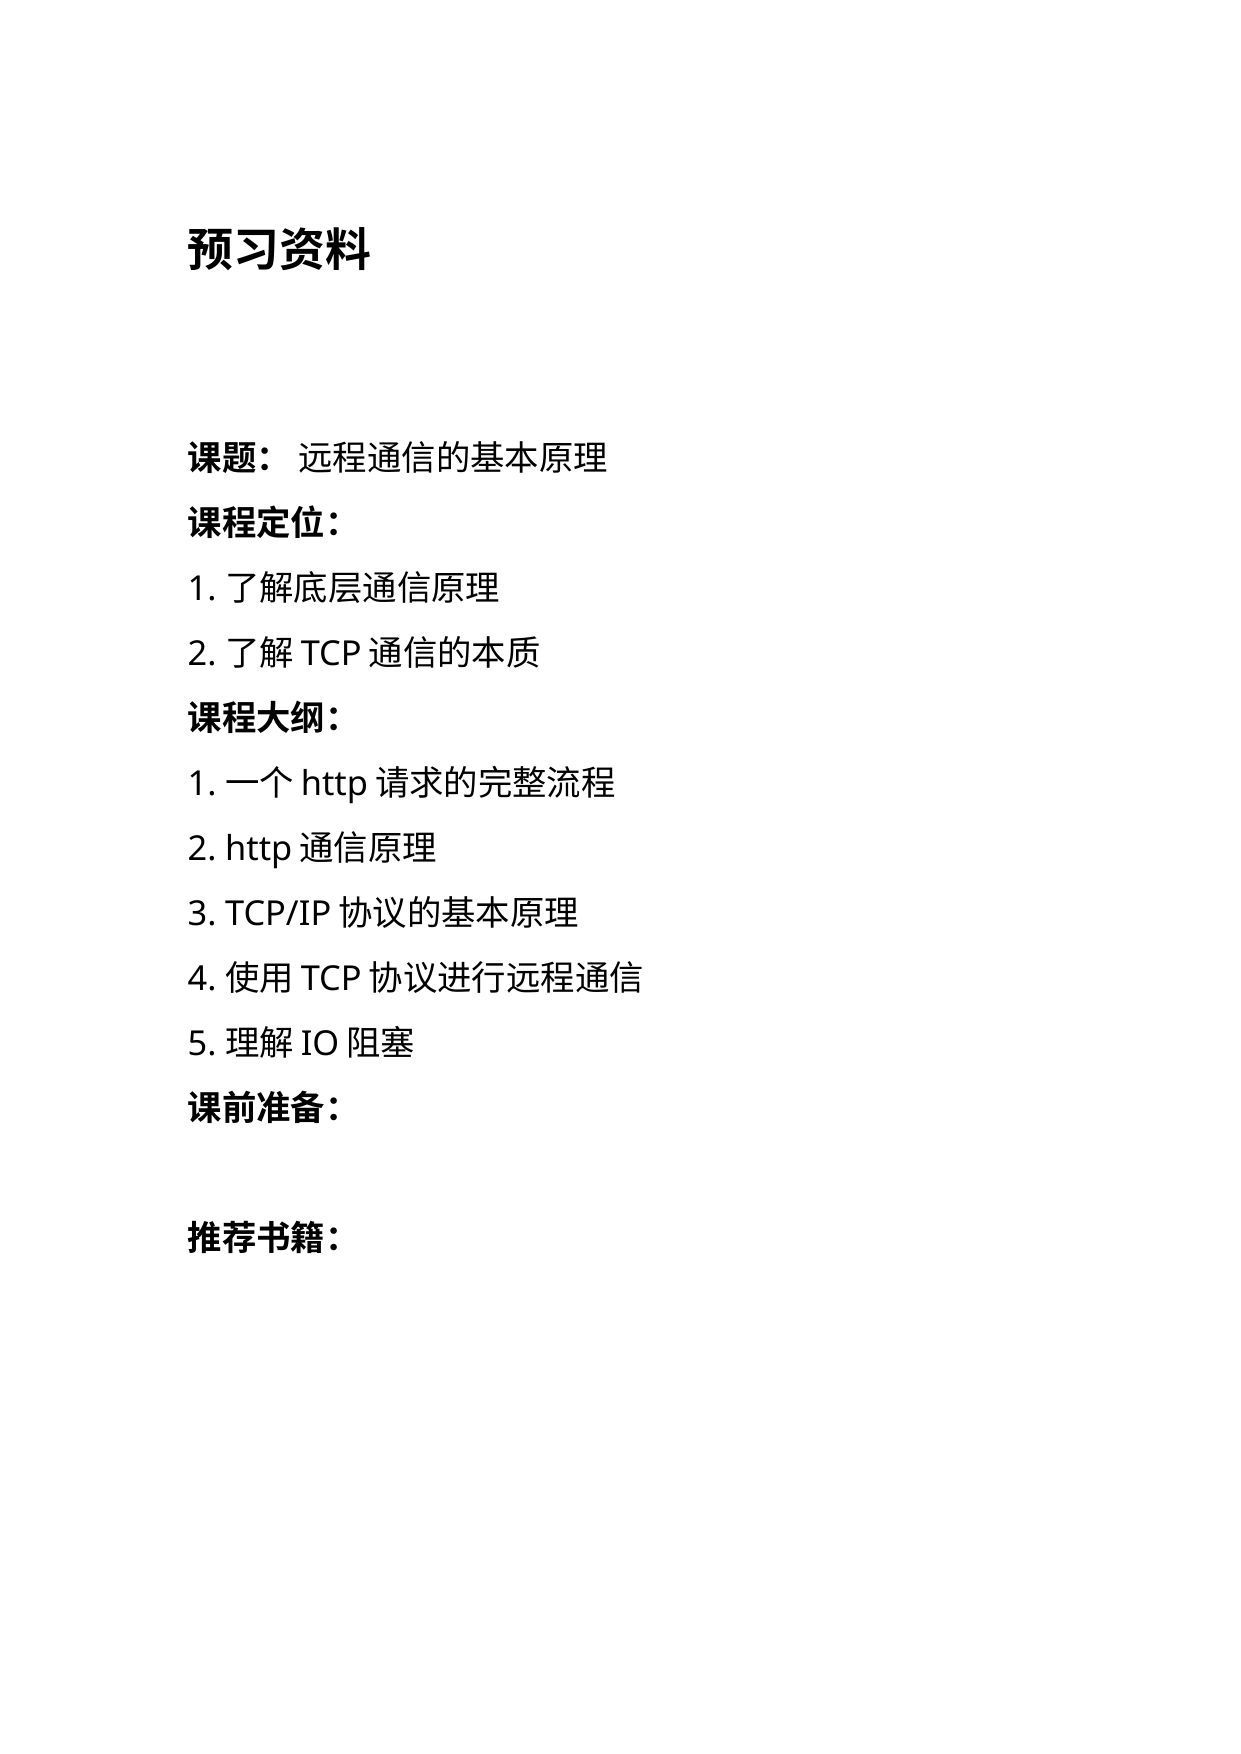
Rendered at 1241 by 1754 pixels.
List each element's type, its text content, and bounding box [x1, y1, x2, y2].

text 课前准备： [187, 1073, 1053, 1138]
text 课程大纲： [187, 683, 1053, 748]
list http通信原理 [187, 813, 1053, 878]
list TCP/IP协议的基本原理 [187, 878, 1053, 943]
list 一个http请求的完整流程 [187, 748, 1053, 813]
list 理解IO阻塞 [187, 1008, 1053, 1073]
list 了解底层通信原理 [187, 553, 1053, 618]
text 课题： 远程通信的基本原理 [187, 423, 1053, 488]
text 课程定位： [187, 488, 1053, 553]
subtitle 预习资料 [187, 197, 1053, 295]
list 使用TCP协议进行远程通信 [187, 943, 1053, 1008]
text 推荐书籍： [187, 1203, 1053, 1268]
list 了解TCP通信的本质 [187, 618, 1053, 683]
